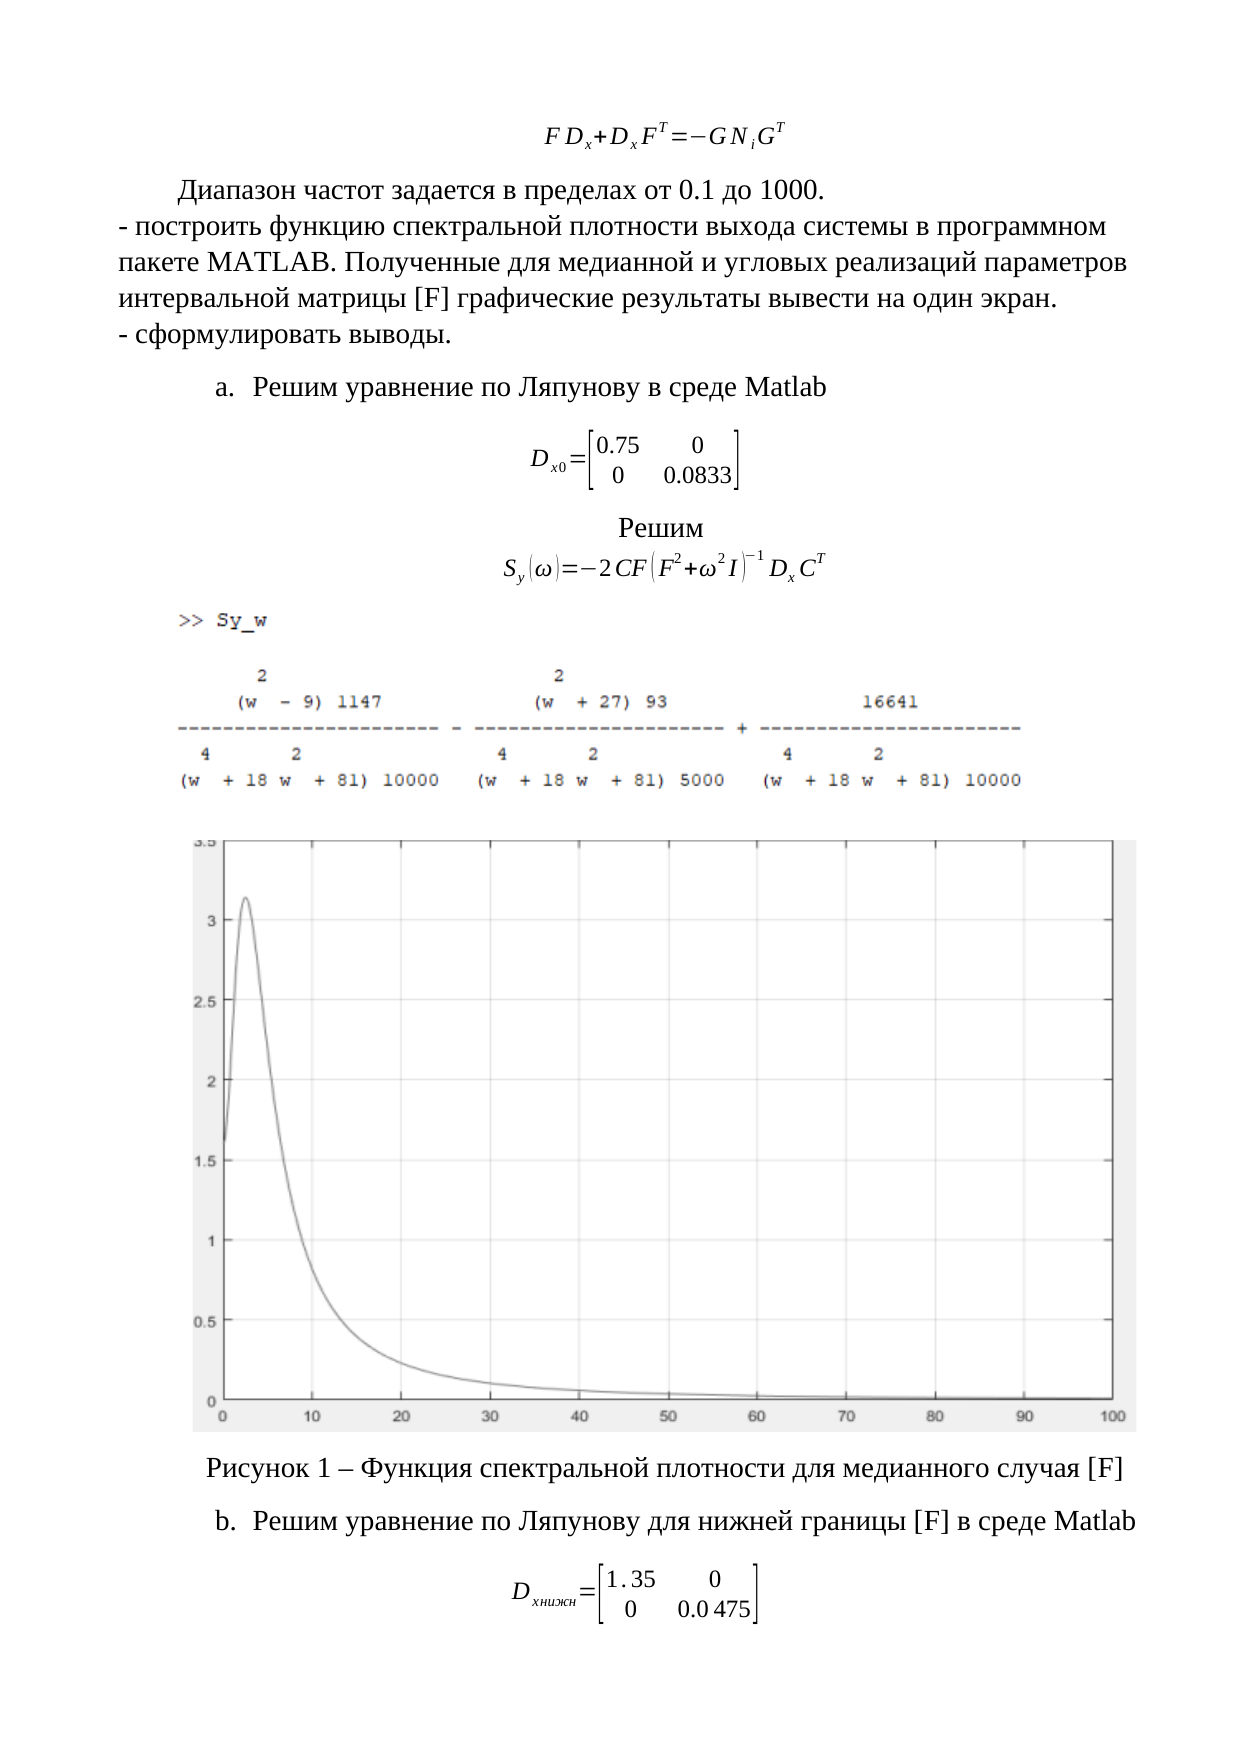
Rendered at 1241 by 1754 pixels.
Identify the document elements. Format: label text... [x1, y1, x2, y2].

text Диапазон частот задается в пределах от 0.1 до 1000. - построить функцию спектральной плотности выхода системы в программном пакете MATLAB. Полученные для медианной и угловых реализаций параметров интервальной матрицы [F] графические результаты вывести на один экран. - сформулировать выводы. [118, 172, 1152, 350]
list Решим уравнение по Ляпунову для нижней границы [F] в среде Matlab [215, 1503, 1152, 1536]
picture [177, 654, 1029, 822]
picture [177, 604, 274, 636]
text Рисунок 1 – Функция спектральной плотности для медианного случая [F] [118, 1450, 1152, 1484]
text Решим [177, 511, 1152, 585]
list Решим уравнение по Ляпунову в среде Matlab [215, 369, 1152, 403]
